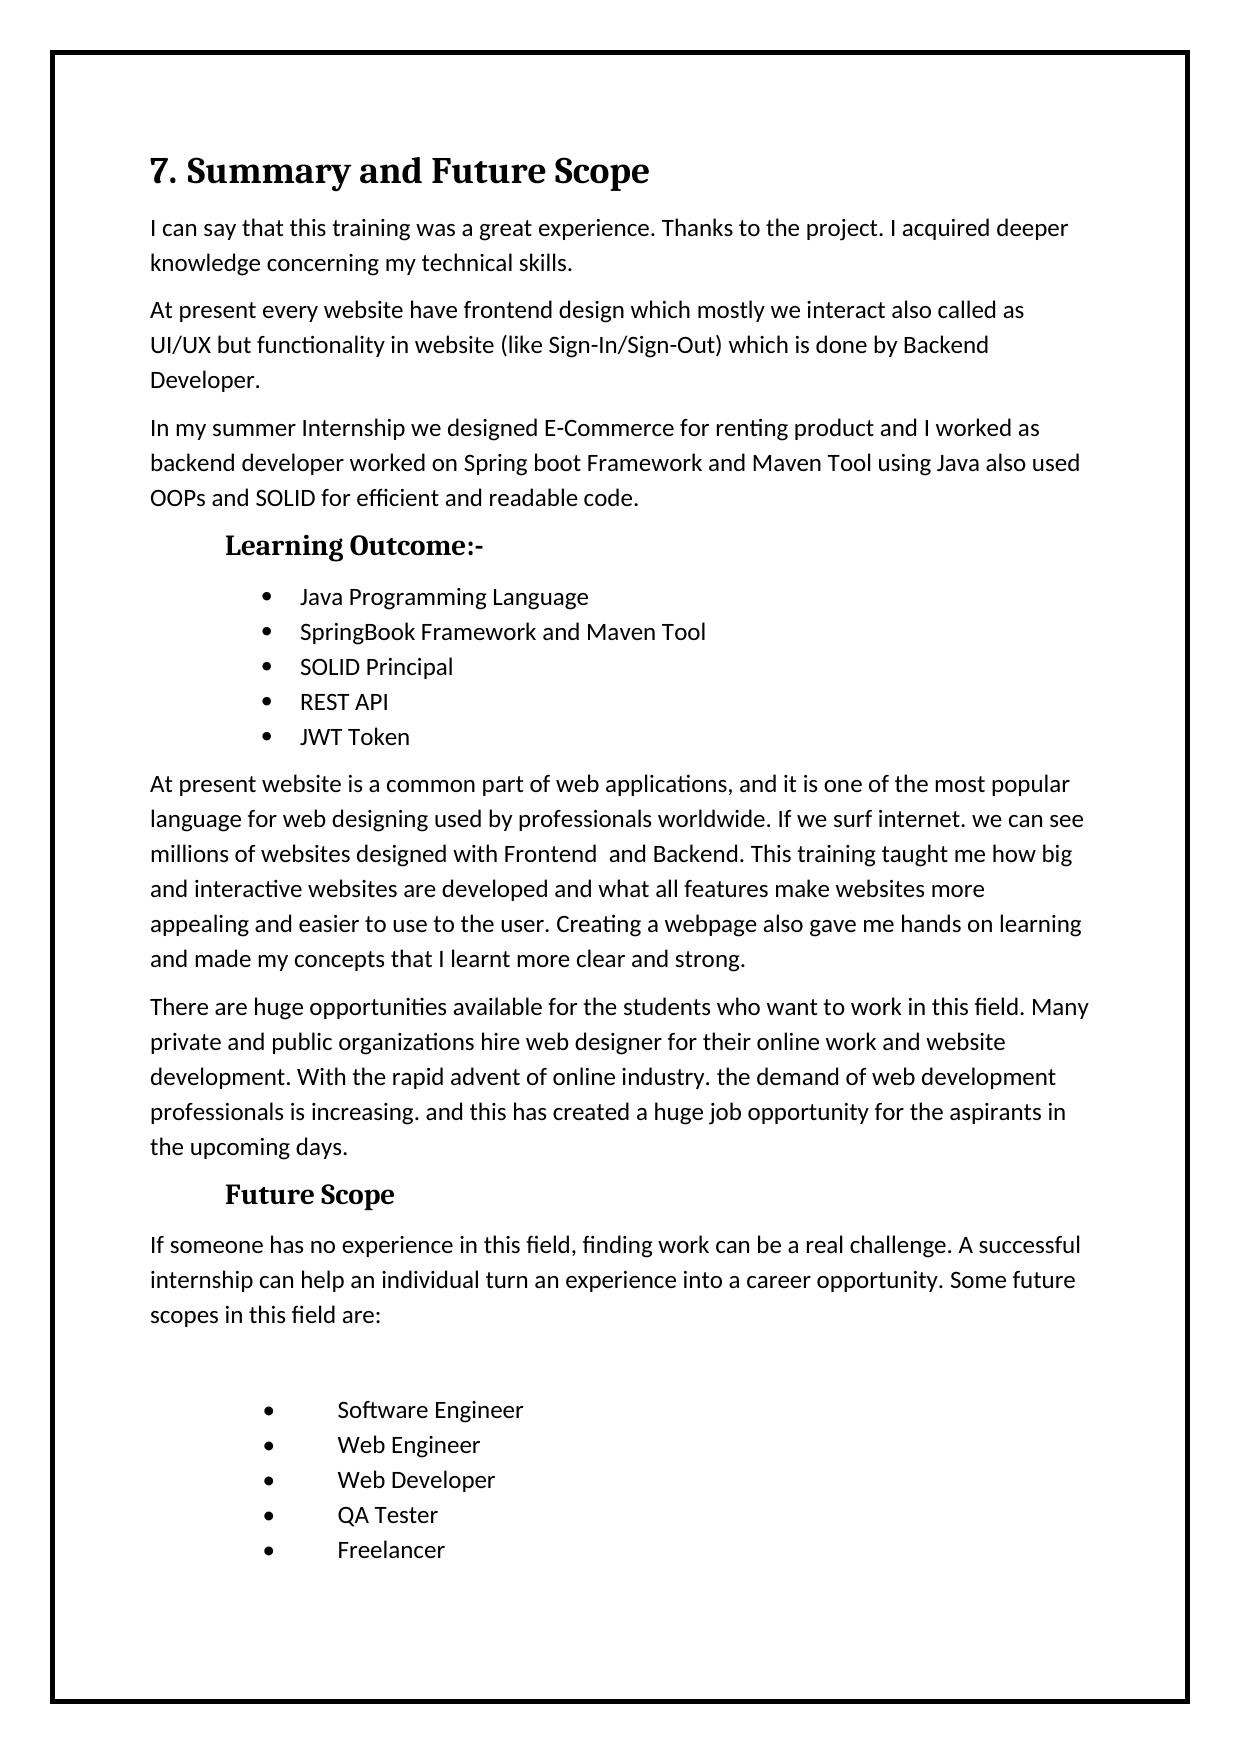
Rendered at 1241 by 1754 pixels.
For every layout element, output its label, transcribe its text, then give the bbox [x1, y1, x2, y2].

list Web Developer [262, 1464, 1090, 1495]
text If someone has no experience in this field, finding work can be a real challenge. A successful internship can help an individual turn an experience into a career opportunity. Some future scopes in this field are: [150, 1229, 1090, 1330]
list Java Programming Language [262, 581, 1090, 611]
subtitle Learning Outcome:- [225, 529, 1090, 563]
list QA Tester [262, 1499, 1090, 1530]
text In my summer Internship we designed E-Commerce for renting product and I worked as backend developer worked on Spring boot Framework and Maven Tool using Java also used OOPs and SOLID for efficient and readable code. [150, 412, 1090, 513]
list SpringBook Framework and Maven Tool [262, 616, 1090, 646]
subtitle Future Scope [225, 1178, 1090, 1212]
text I can say that this training was a great experience. Thanks to the project. I acquired deeper knowledge concerning my technical skills. [150, 212, 1090, 278]
list REST API [262, 686, 1090, 716]
list JWT Token [262, 721, 1090, 751]
list SOLID Principal [262, 651, 1090, 681]
list Freelancer [262, 1534, 1090, 1565]
text There are huge opportunities available for the students who want to work in this field. Many private and public organizations hire web designer for their online work and website development. With the rapid advent of online industry. the demand of web development professionals is increasing. and this has created a huge job opportunity for the aspirants in the upcoming days. [150, 991, 1090, 1161]
list Web Engineer [262, 1429, 1090, 1460]
subtitle Summary and Future Scope [150, 150, 1090, 193]
text At present every website have frontend design which mostly we interact also called as UI/UX but functionality in website (like Sign-In/Sign-Out) which is done by Backend Developer. [150, 294, 1090, 395]
text At present website is a common part of web applications, and it is one of the most popular language for web designing used by professionals worldwide. If we surf internet. we can see millions of websites designed with Frontend and Backend. This training taught me how big and interactive websites are developed and what all features make websites more appealing and easier to use to the user. Creating a webpage also gave me hands on learning and made my concepts that I learnt more clear and strong. [150, 768, 1090, 974]
list Software Engineer [262, 1394, 1090, 1425]
